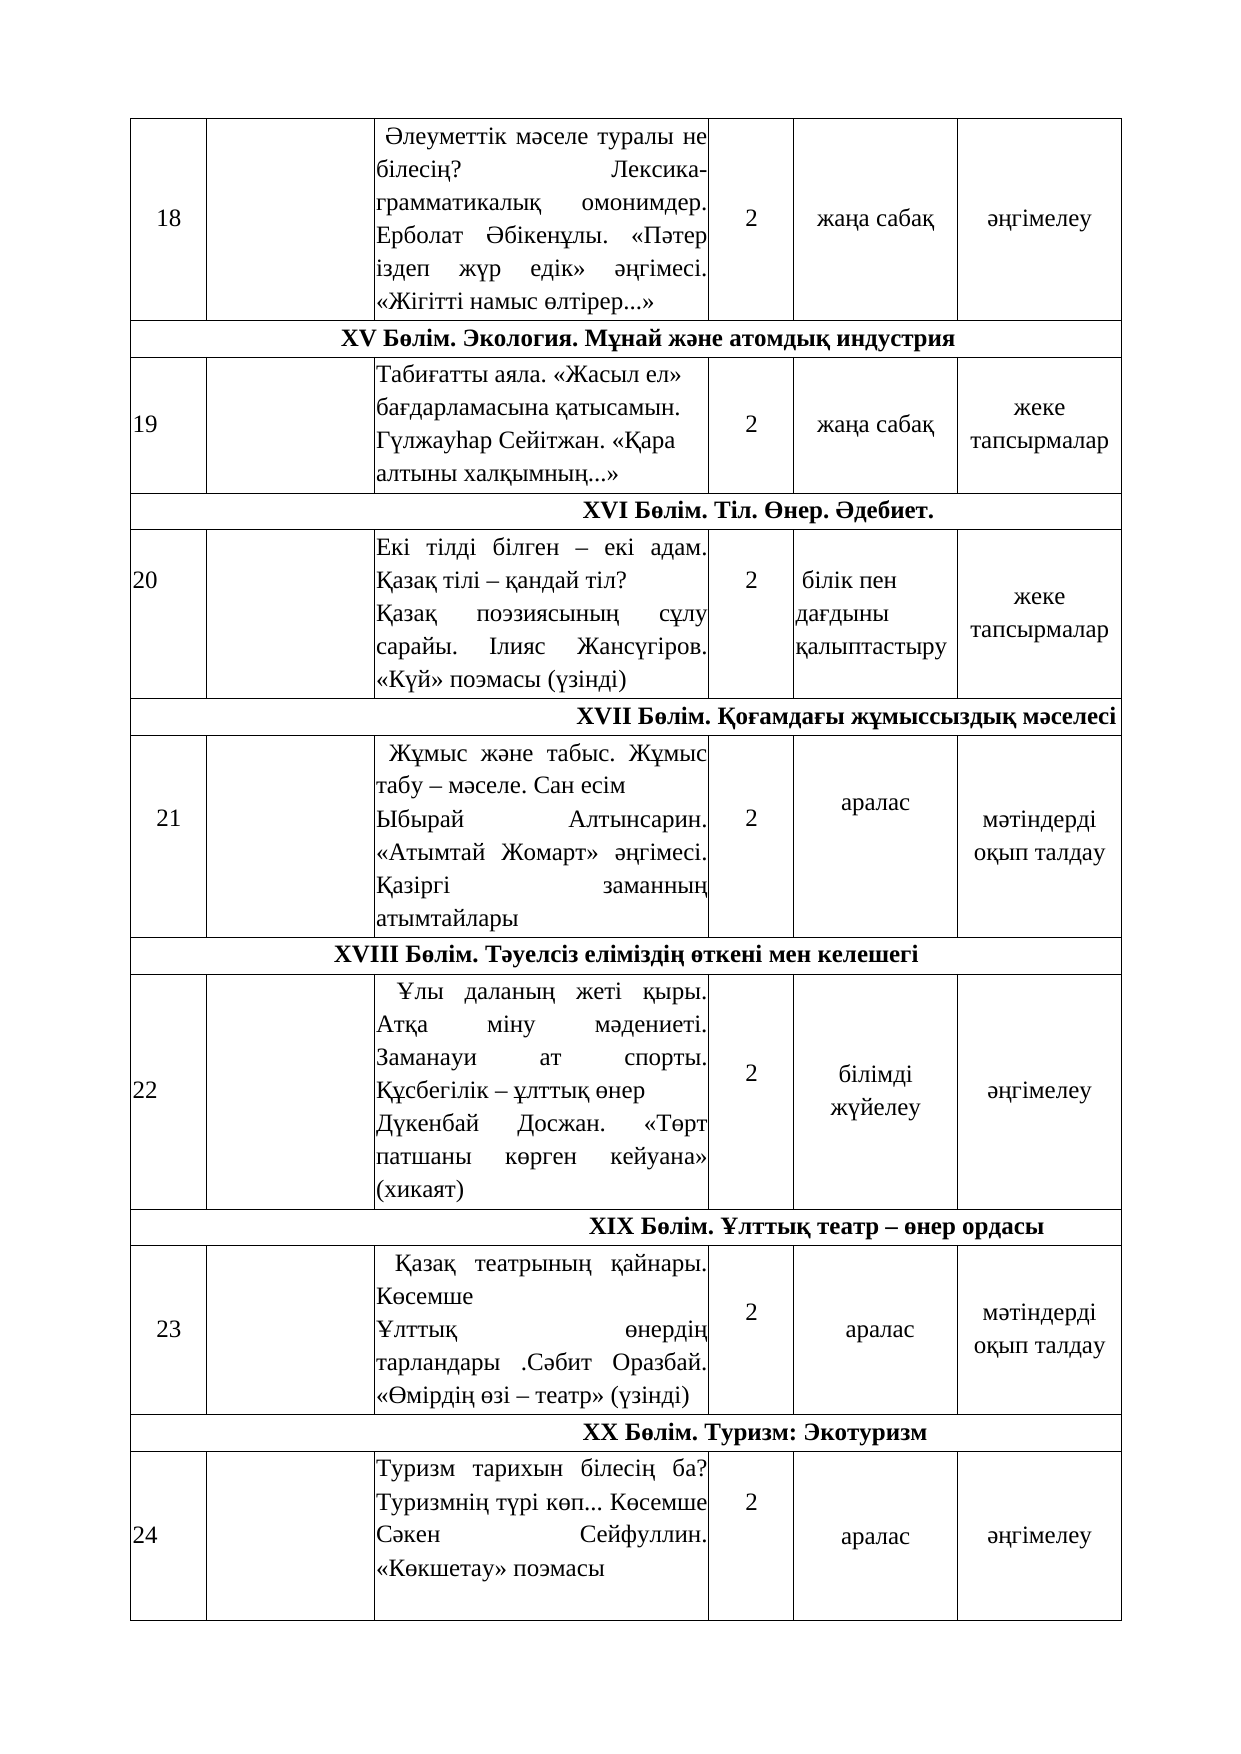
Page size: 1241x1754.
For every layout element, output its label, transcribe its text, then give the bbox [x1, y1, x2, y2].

table_cell [207, 119, 374, 320]
table_cell әңгімелеу [958, 975, 1121, 1208]
table_cell 21 [131, 736, 206, 937]
table_cell Ұлы даланың жеті қыры. Атқа міну мәдениеті. Заманауи ат спорты. Құсбегілік – ұлттық өнер Дүкенбай Досжан. «Төрт патшаны көрген кейуана» (хикаят) [375, 975, 708, 1208]
table_cell аралас [794, 1452, 957, 1620]
table_cell XVI Бөлім. Тіл. Өнер. Әдебиет. [131, 494, 1121, 529]
table_cell 19 [131, 358, 206, 493]
table_cell 2 [709, 358, 793, 493]
table_cell XIX Бөлім. Ұлттық театр – өнер ордасы [131, 1210, 1121, 1245]
table_cell [207, 358, 374, 493]
table_cell 2 [709, 1246, 793, 1414]
table_cell Табиғатты аяла. «Жасыл ел» бағдарламасына қатысaмын. Гүлжауһар Сейітжан. «Қара алтыны халқымның...» [375, 358, 708, 493]
table_cell Әлеуметтік мәселе туралы не білесің? Лексика-грамматикалық омонимдер. Ерболат Әбікенұлы. «Пәтер іздеп жүр едік» әңгімесі. «Жігітті намыс өлтірер...» [375, 119, 708, 320]
table_cell 2 [709, 530, 793, 698]
table_cell әңгімелеу [958, 1452, 1121, 1620]
table_cell 24 [131, 1452, 206, 1620]
table_cell 20 [131, 530, 206, 698]
table_cell [207, 736, 374, 937]
table_cell Екі тілді білген – екі адам. Қазақ тілі – қандай тіл? Қазақ поэзиясының сұлу сарайы. Ілияс Жансүгіров. «Күй» поэмасы (үзінді) [375, 530, 708, 698]
table_cell XVII Бөлім. Қоғамдағы жұмыссыздық мәселесі [131, 699, 1121, 735]
table_cell [207, 1452, 374, 1620]
table_cell [207, 530, 374, 698]
table_cell білімді жүйелеу [794, 975, 957, 1208]
table_cell жаңа сабақ [794, 358, 957, 493]
table_cell 23 [131, 1246, 206, 1414]
table_cell жаңа сабақ [794, 119, 957, 320]
table_cell [207, 975, 374, 1208]
table_cell 18 [131, 119, 206, 320]
table_cell жеке тапсырмалар [958, 530, 1121, 698]
table_cell мәтіндерді оқып талдау [958, 1246, 1121, 1414]
table_cell мәтіндерді оқып талдау [958, 736, 1121, 937]
table_cell 2 [709, 736, 793, 937]
table_cell білік пен дағдыны қалыптастыру [794, 530, 957, 698]
table_cell XVIII Бөлім. Тәуелсіз еліміздің өткені мен келешегі [131, 938, 1121, 974]
table_cell Туризм тарихын білесің ба? Туризмнің түрі көп... Көсемше Сәкен Сейфуллин. «Көкшетау» поэмасы [375, 1452, 708, 1620]
table_cell XX Бөлім. Туризм: Экотуризм [131, 1415, 1121, 1451]
table_cell 22 [131, 975, 206, 1208]
table_cell [207, 1246, 374, 1414]
table_cell 2 [709, 119, 793, 320]
table_cell Жұмыс және табыс. Жұмыс табу – мәселе. Сан есім Ыбырай Алтынсарин. «Атымтай Жомарт» әңгімесі. Қазіргі заманның атымтайлары [375, 736, 708, 937]
table_cell әңгімелеу [958, 119, 1121, 320]
table_cell Қазақ театрының қайнары. Көсемше Ұлттық өнердің тарландары .Сәбит Оразбай. «Өмірдің өзі – театр» (үзінді) [375, 1246, 708, 1414]
table_cell 2 [709, 1452, 793, 1620]
table_cell жеке тапсырмалар [958, 358, 1121, 493]
table_cell XV Бөлім. Экология. Мұнай және атомдық индустрия [131, 321, 1121, 357]
table_cell аралас [794, 736, 957, 937]
table_cell 2 [709, 975, 793, 1208]
table_cell аралас [794, 1246, 957, 1414]
